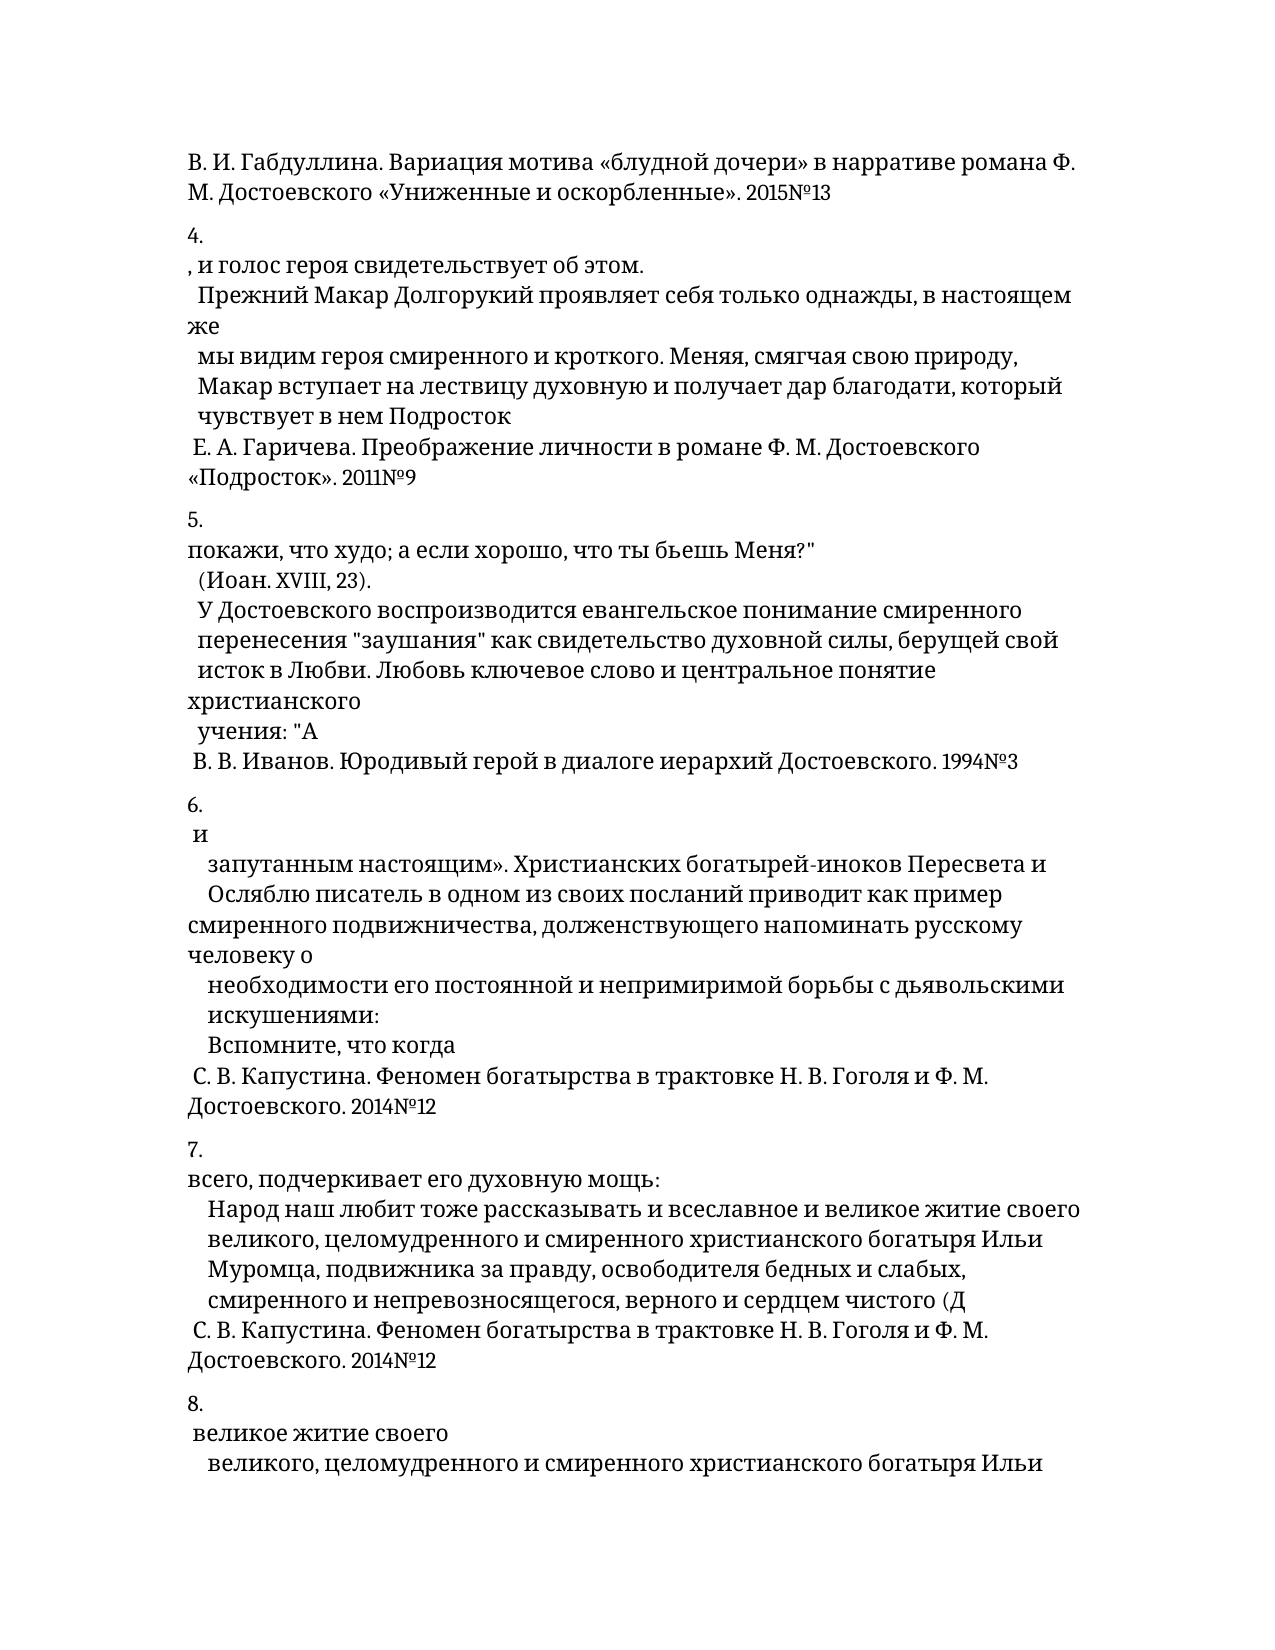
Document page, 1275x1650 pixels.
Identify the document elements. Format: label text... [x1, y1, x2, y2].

text 7. всего, подчеркивает его духовную мощь: Народ наш любит тоже рассказывать и всеславное и великое житие своего великого, целомудренного и смиренного христианского богатыря Ильи Муромца, подвижника за правду, освободителя бедных и слабых, смиренного и непревозносящегося, верного и сердцем чистого (Д С. В. Капустина. Феномен богатырства в трактовке Н. В. Гоголя и Ф. М. Достоевского. 2014№12 [187, 1136, 1087, 1374]
text 4. , и голос героя свидетельствует об этом. Прежний Макар Долгорукий проявляет себя только однажды, в настоящем же мы видим героя смиренного и кроткого. Меняя, смягчая свою природу, Макар вступает на лествицу духовную и получает дар благодати, который чувствует в нем Подросток Е. А. Гаричева. Преображение личности в романе Ф. М. Достоевского «Подросток». 2011№9 [187, 223, 1087, 491]
text 5. покажи, что худо; а если хорошо, что ты бьешь Меня?" (Иоан. XVIII, 23). У Достоевского воспроизводится евангельское понимание смиренного перенесения "заушания" как свидетельство духовной силы, берущей свой исток в Любви. Любовь ключевое слово и центральное понятие христианского учения: "А В. В. Иванов. Юродивый герой в диалоге иерархий Достоевского. 1994№3 [187, 507, 1087, 775]
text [187, 1391, 1087, 1477]
text 6. и запутанным настоящим». Христианских богатырей-иноков Пересвета и Осляблю писатель в одном из своих посланий приводит как пример смиренного подвижничества, долженствующего напоминать русскому человеку о необходимости его постоянной и непримиримой борьбы с дьявольскими искушениями: Вспомните, что когда С. В. Капустина. Феномен богатырства в трактовке Н. В. Гоголя и Ф. М. Достоевского. 2014№12 [187, 792, 1087, 1120]
text В. И. Габдуллина. Вариация мотива «блудной дочери» в нарративе романа Ф. М. Достоевского «Униженные и оскорбленные». 2015№13 [187, 150, 1087, 207]
